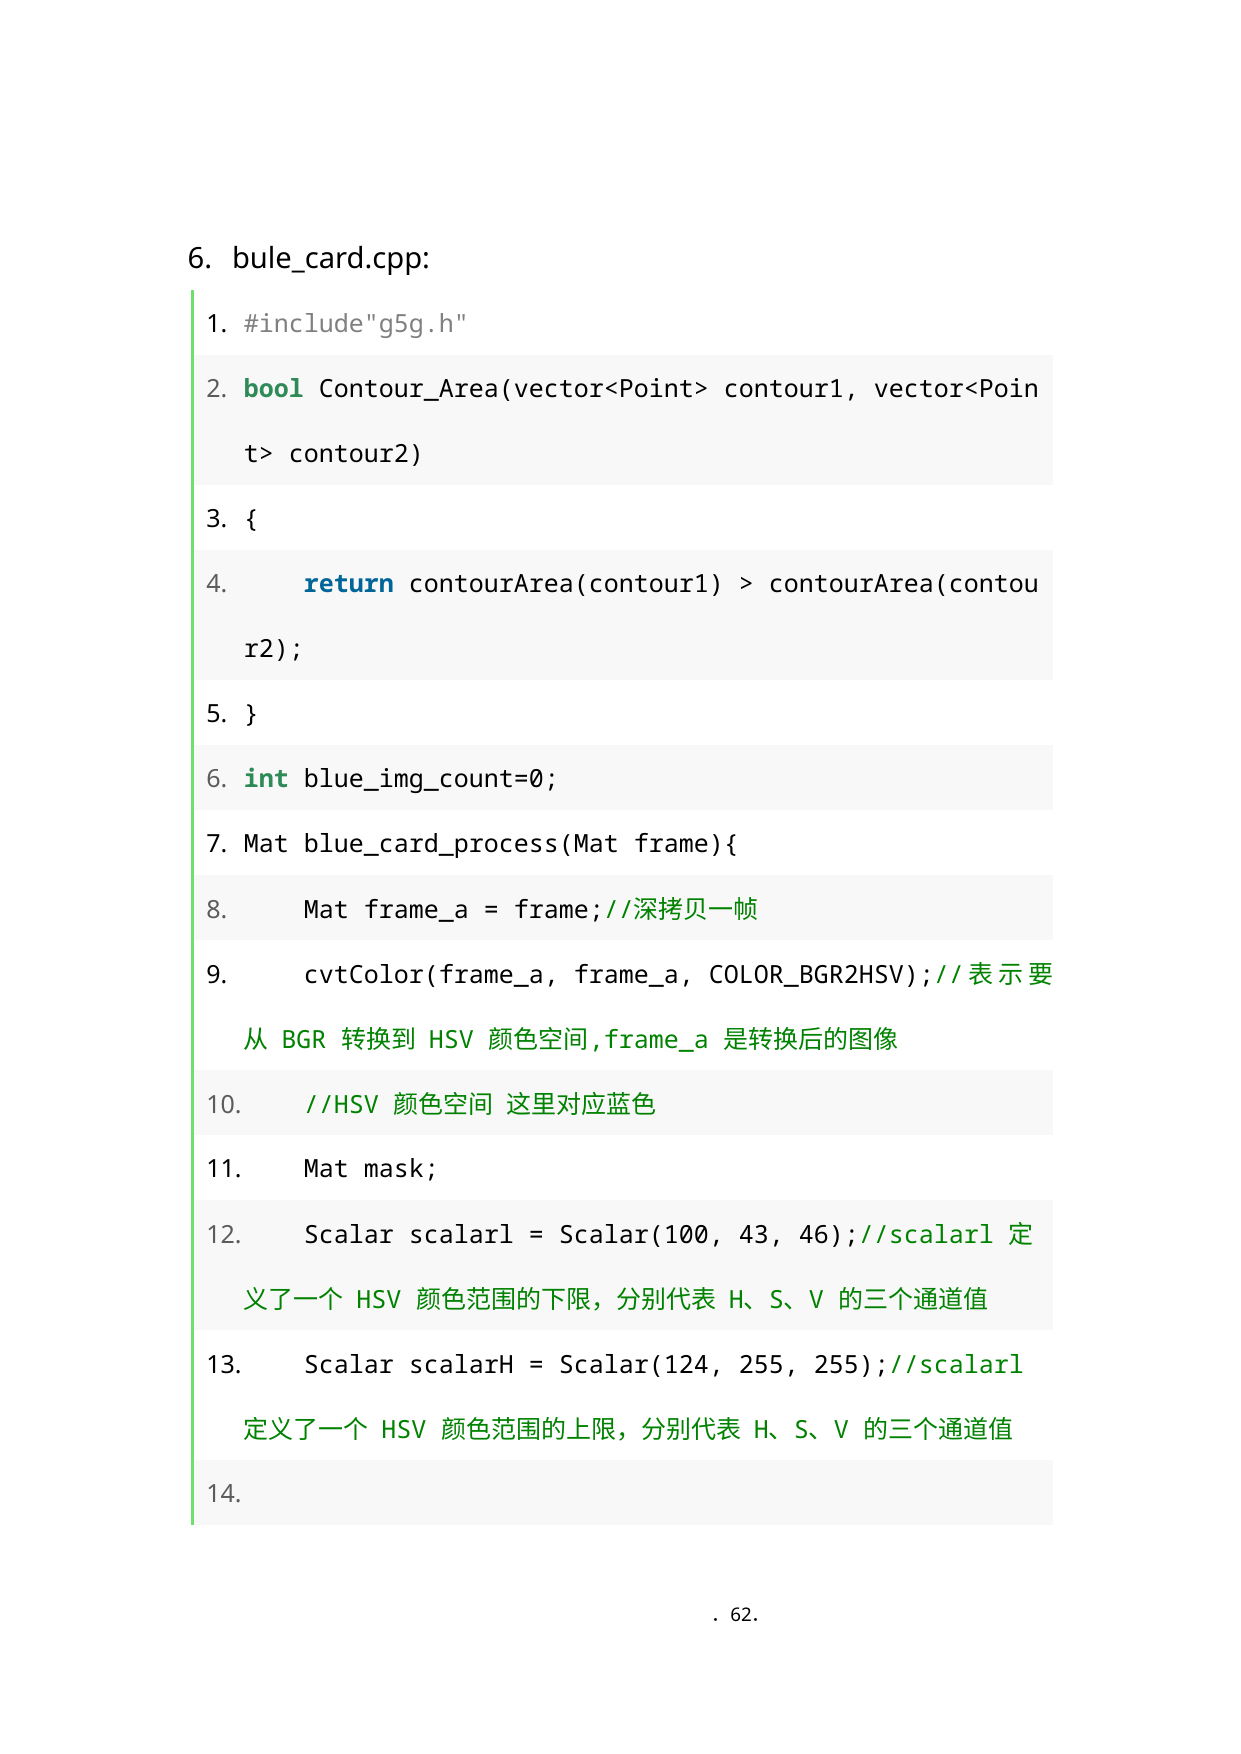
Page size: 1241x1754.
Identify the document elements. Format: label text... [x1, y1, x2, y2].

list cvtColor(frame_a, frame_a, COLOR_BGR2HSV);//表示要从 BGR 转换到 HSV 颜色空间,frame_a 是转换后的图像 [194, 940, 1053, 1070]
list Scalar scalarH = Scalar(124, 255, 255);//scalarl 定义了一个 HSV 颜色范围的上限，分别代表 H、S、V 的三个通道值 [194, 1330, 1053, 1460]
list Mat frame_a = frame;//深拷贝一帧 [194, 875, 1053, 940]
list int blue_img_count=0; [194, 745, 1053, 810]
list bool Contour_Area(vector<Point> contour1, vector<Point> contour2) [194, 355, 1053, 485]
list bule_card.cpp: [187, 225, 1053, 290]
list //HSV 颜色空间 这里对应蓝色 [194, 1070, 1053, 1135]
list } [194, 680, 1053, 745]
list #include"g5g.h" [194, 290, 1053, 355]
list Mat mask; [194, 1135, 1053, 1200]
list Mat blue_card_process(Mat frame){ [194, 810, 1053, 875]
list Scalar scalarl = Scalar(100, 43, 46);//scalarl 定义了一个 HSV 颜色范围的下限，分别代表 H、S、V 的三个通道值 [194, 1200, 1053, 1330]
list { [194, 485, 1053, 550]
list return contourArea(contour1) > contourArea(contour2); [194, 550, 1053, 680]
